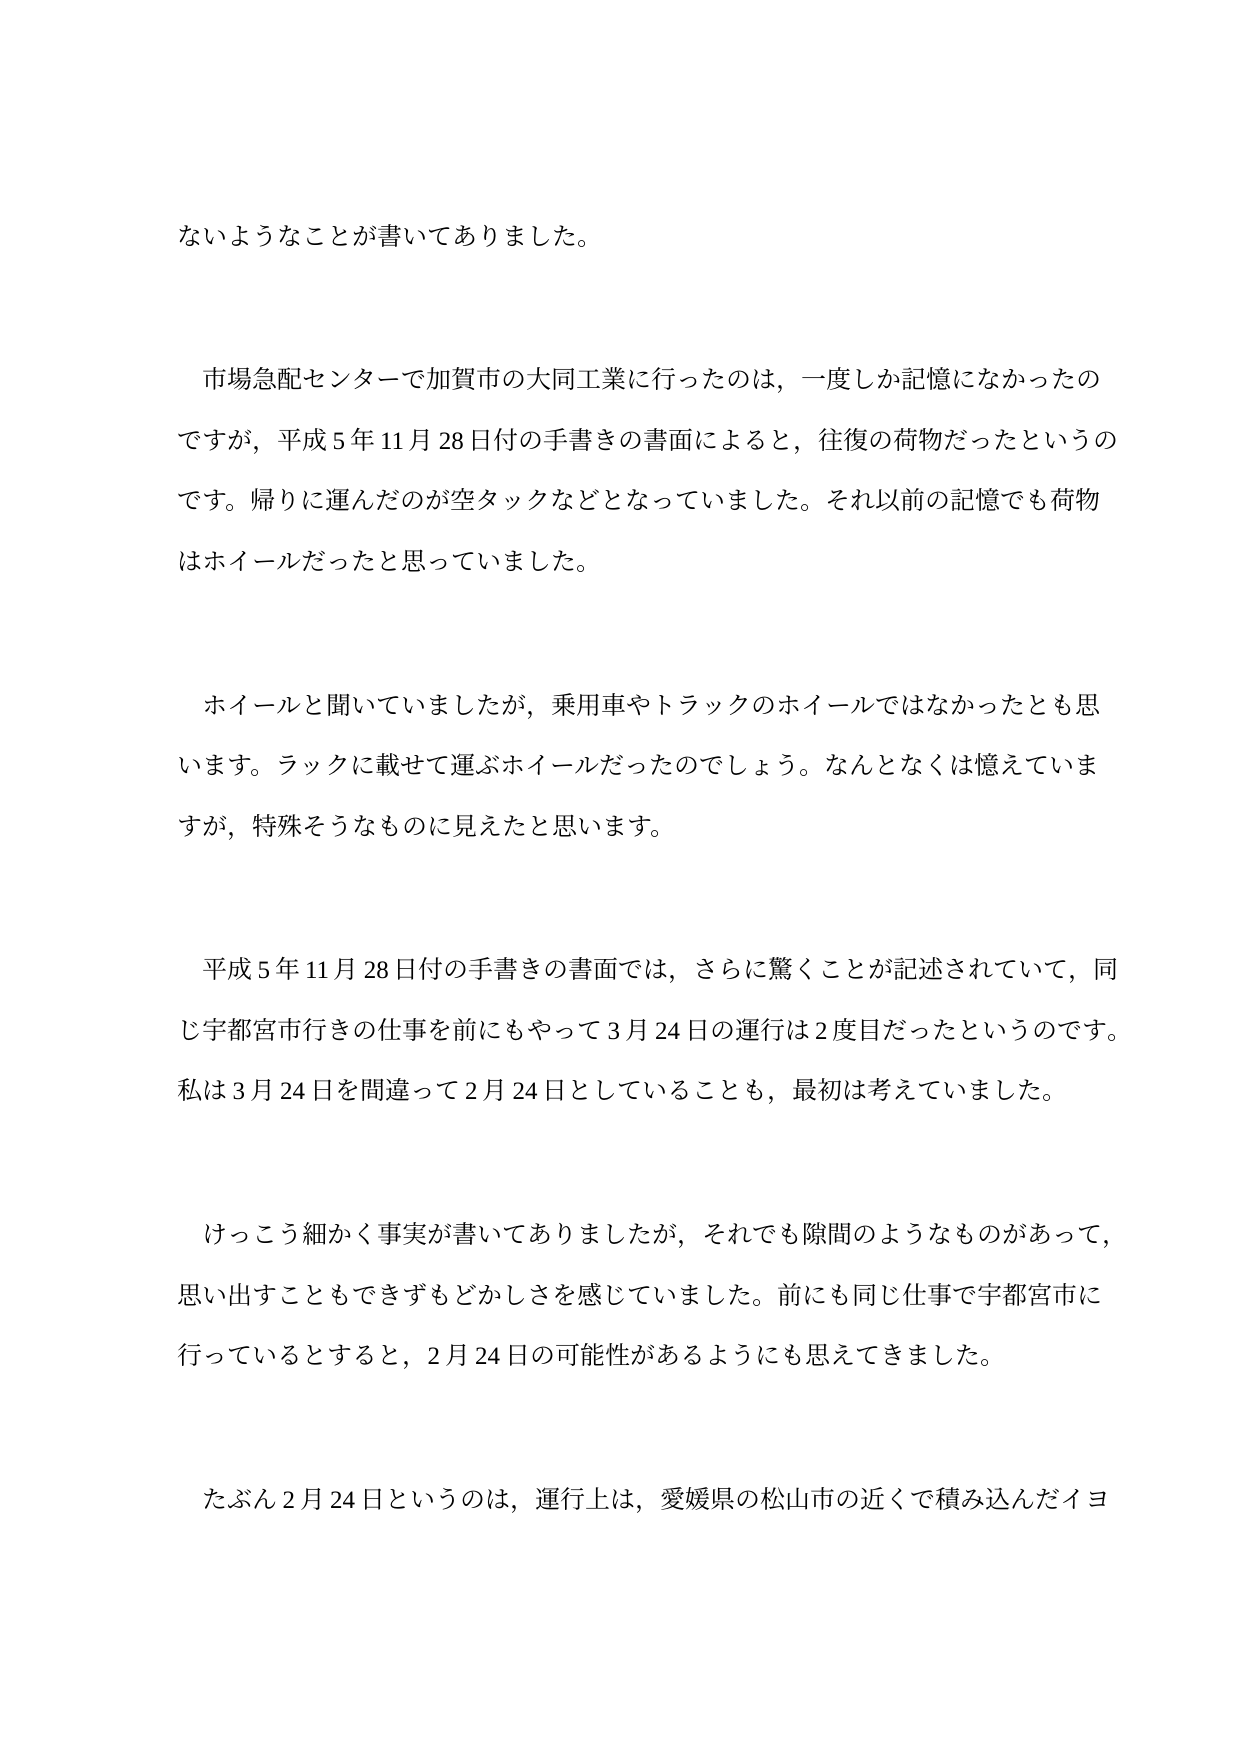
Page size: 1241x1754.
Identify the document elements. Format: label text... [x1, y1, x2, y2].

text けっこう細かく事実が書いてありましたが，それでも隙間のようなものがあって，思い出すこともできずもどかしさを感じていました。前にも同じ仕事で宇都宮市に行っているとすると，2月24日の可能性があるようにも思えてきました。 [177, 1207, 1122, 1380]
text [177, 208, 1122, 261]
text 市場急配センターで加賀市の大同工業に行ったのは，一度しか記憶になかったのですが，平成5年11月28日付の手書きの書面によると，往復の荷物だったというのです。帰りに運んだのが空タックなどとなっていました。それ以前の記憶でも荷物はホイールだったと思っていました。 [177, 352, 1122, 586]
text ホイールと聞いていましたが，乗用車やトラックのホイールではなかったとも思います。ラックに載せて運ぶホイールだったのでしょう。なんとなくは憶えていますが，特殊そうなものに見えたと思います。 [177, 677, 1122, 851]
text 平成5年11月28日付の手書きの書面では，さらに驚くことが記述されていて，同じ宇都宮市行きの仕事を前にもやって3月24日の運行は2度目だったというのです。私は3月24日を間違って2月24日としていることも，最初は考えていました。 [177, 942, 1122, 1115]
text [177, 1471, 1122, 1524]
